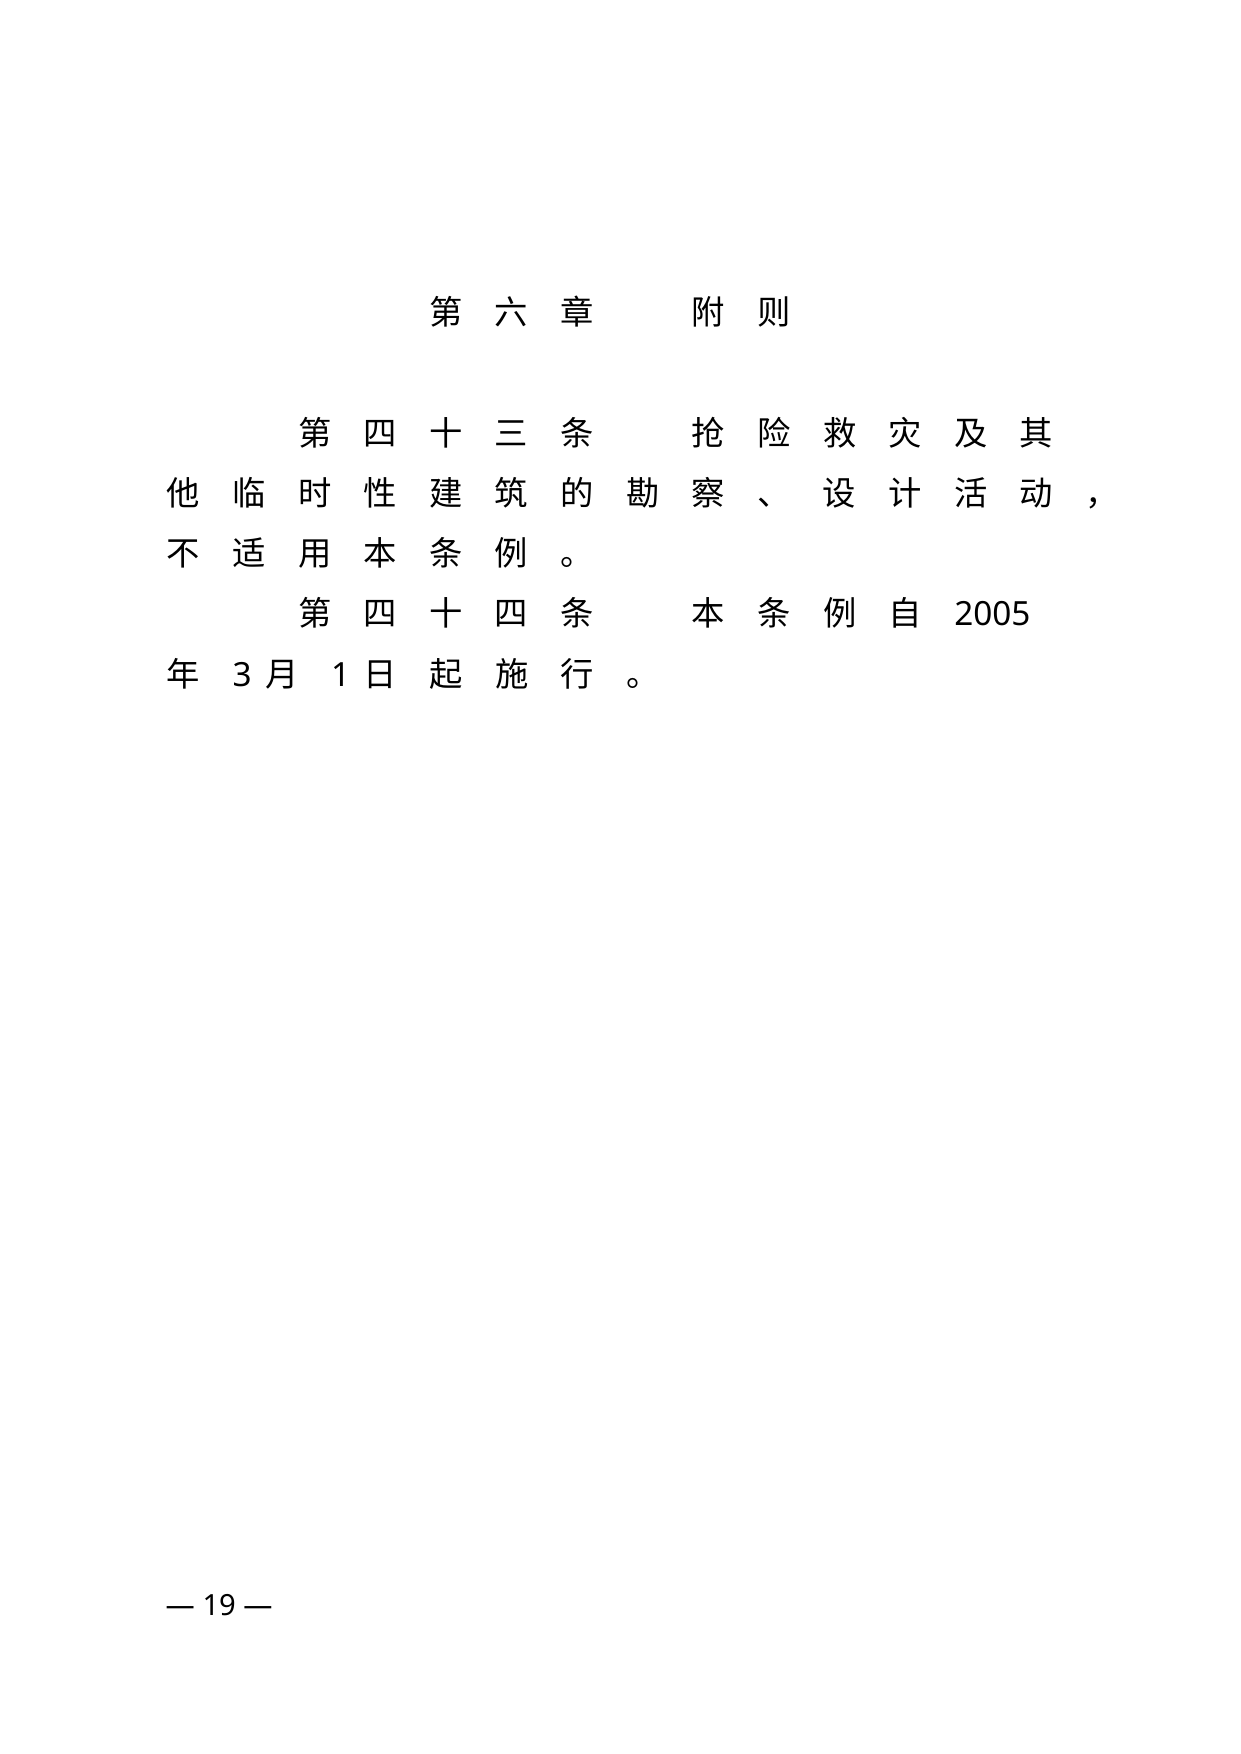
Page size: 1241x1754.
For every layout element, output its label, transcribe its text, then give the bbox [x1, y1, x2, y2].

text 第四十三条 抢险救灾及其他临时性建筑的勘察、设计活动，不适用本条例。 [167, 400, 1085, 581]
text 第四十四条 本条例自2005年3月1日起施行。 [167, 581, 1085, 702]
text 第六章 附则 [167, 280, 1085, 340]
